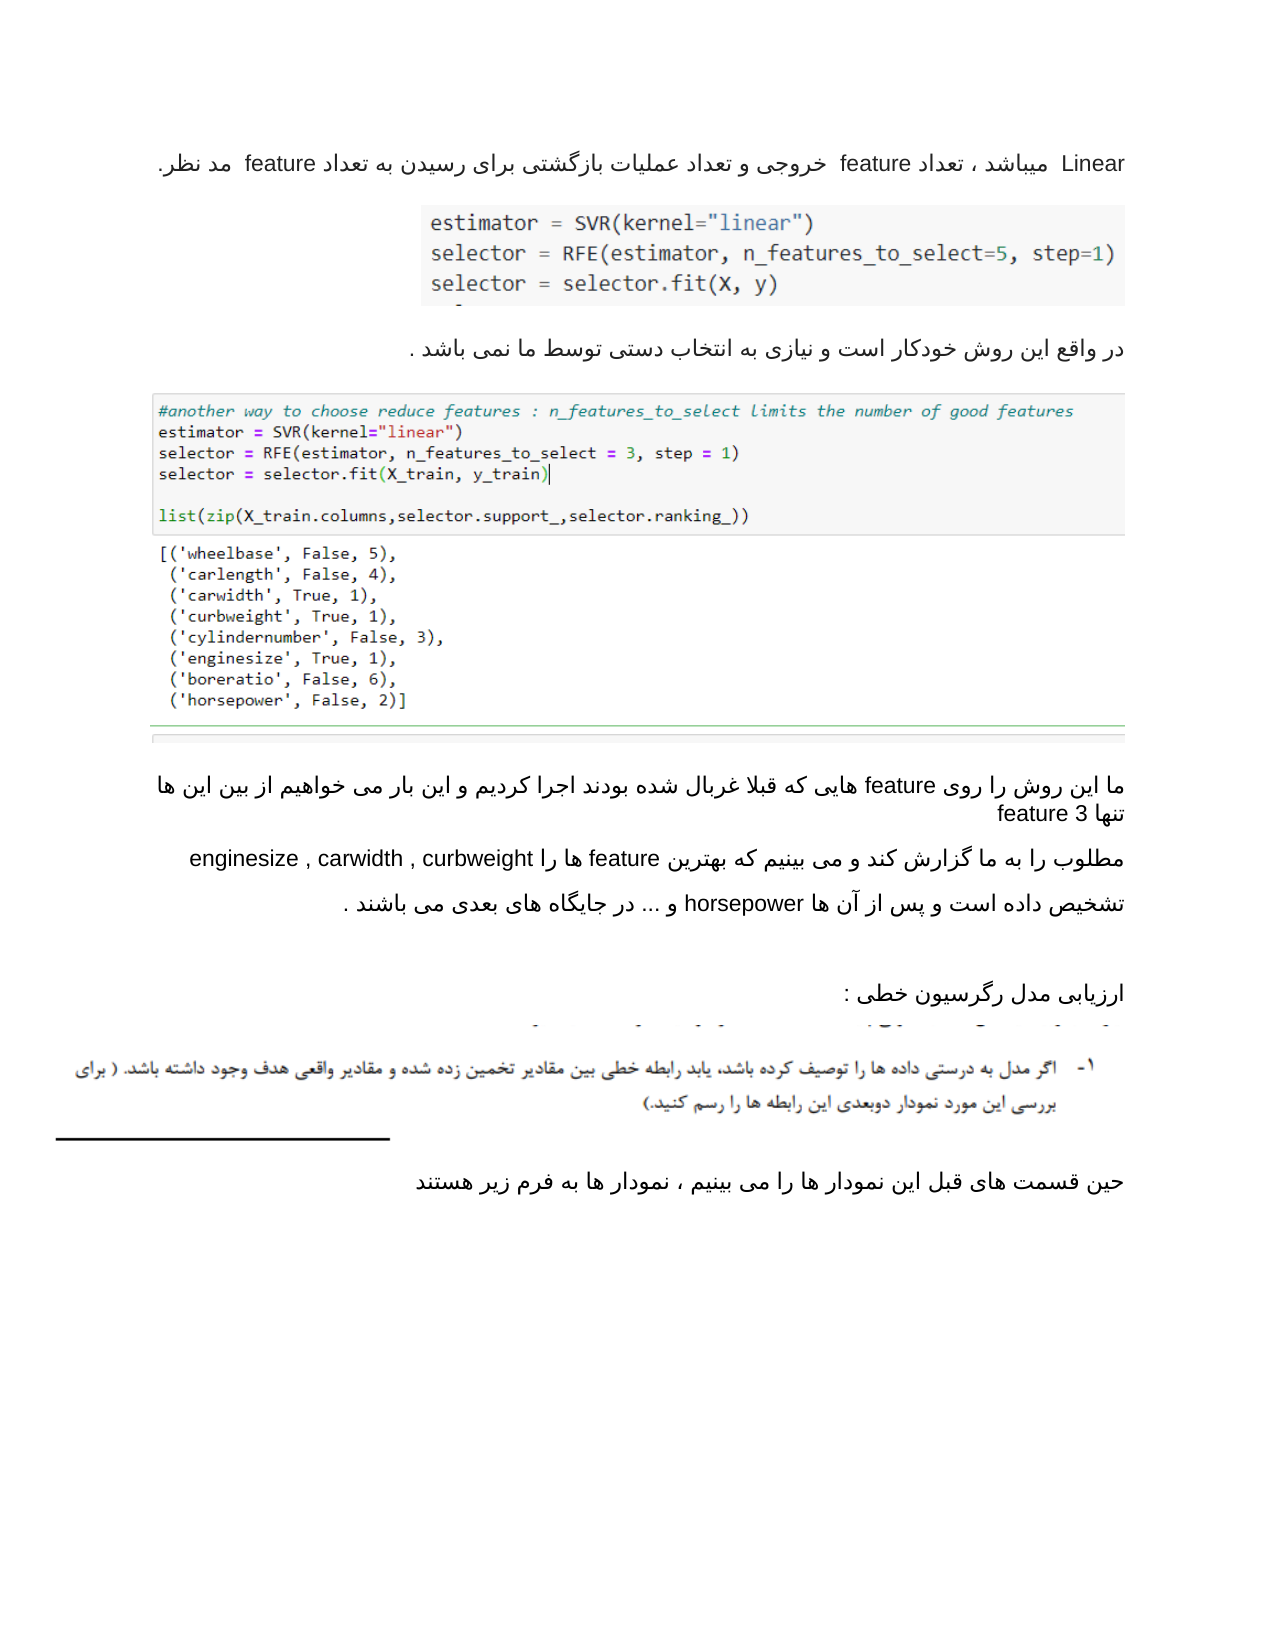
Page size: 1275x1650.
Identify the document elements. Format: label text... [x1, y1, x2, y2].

text ما این روش را روی feature هایی که قبلا غربال شده بودند اجرا کردیم و این بار می خواهیم از بین این ها تنها 3 feature [150, 772, 1125, 826]
picture [38, 1025, 1125, 1150]
text ارزیابی مدل رگرسیون خطی : [150, 980, 1125, 1007]
text در واقع این روش خودکار است و نیازی به انتخاب دستی توسط ما نمی باشد . [150, 335, 1125, 361]
picture [150, 390, 1125, 743]
picture [421, 205, 1125, 306]
text حین قسمت های قبل این نمودار ها را می بینیم ، نمودار ها به فرم زیر هستند [150, 1168, 1125, 1194]
text تشخیص داده است و پس از آن ها horsepower و ... در جایگاه های بعدی می باشند . [150, 890, 1125, 917]
text Linear میباشد ، تعداد feature خروجی و تعداد عملیات بازگشتی برای رسیدن به تعداد feature مد نظر. [150, 150, 1125, 176]
text مطلوب را به ما گزارش کند و می بینیم که بهترین feature ها را enginesize , carwidth , curbweight [150, 845, 1125, 871]
